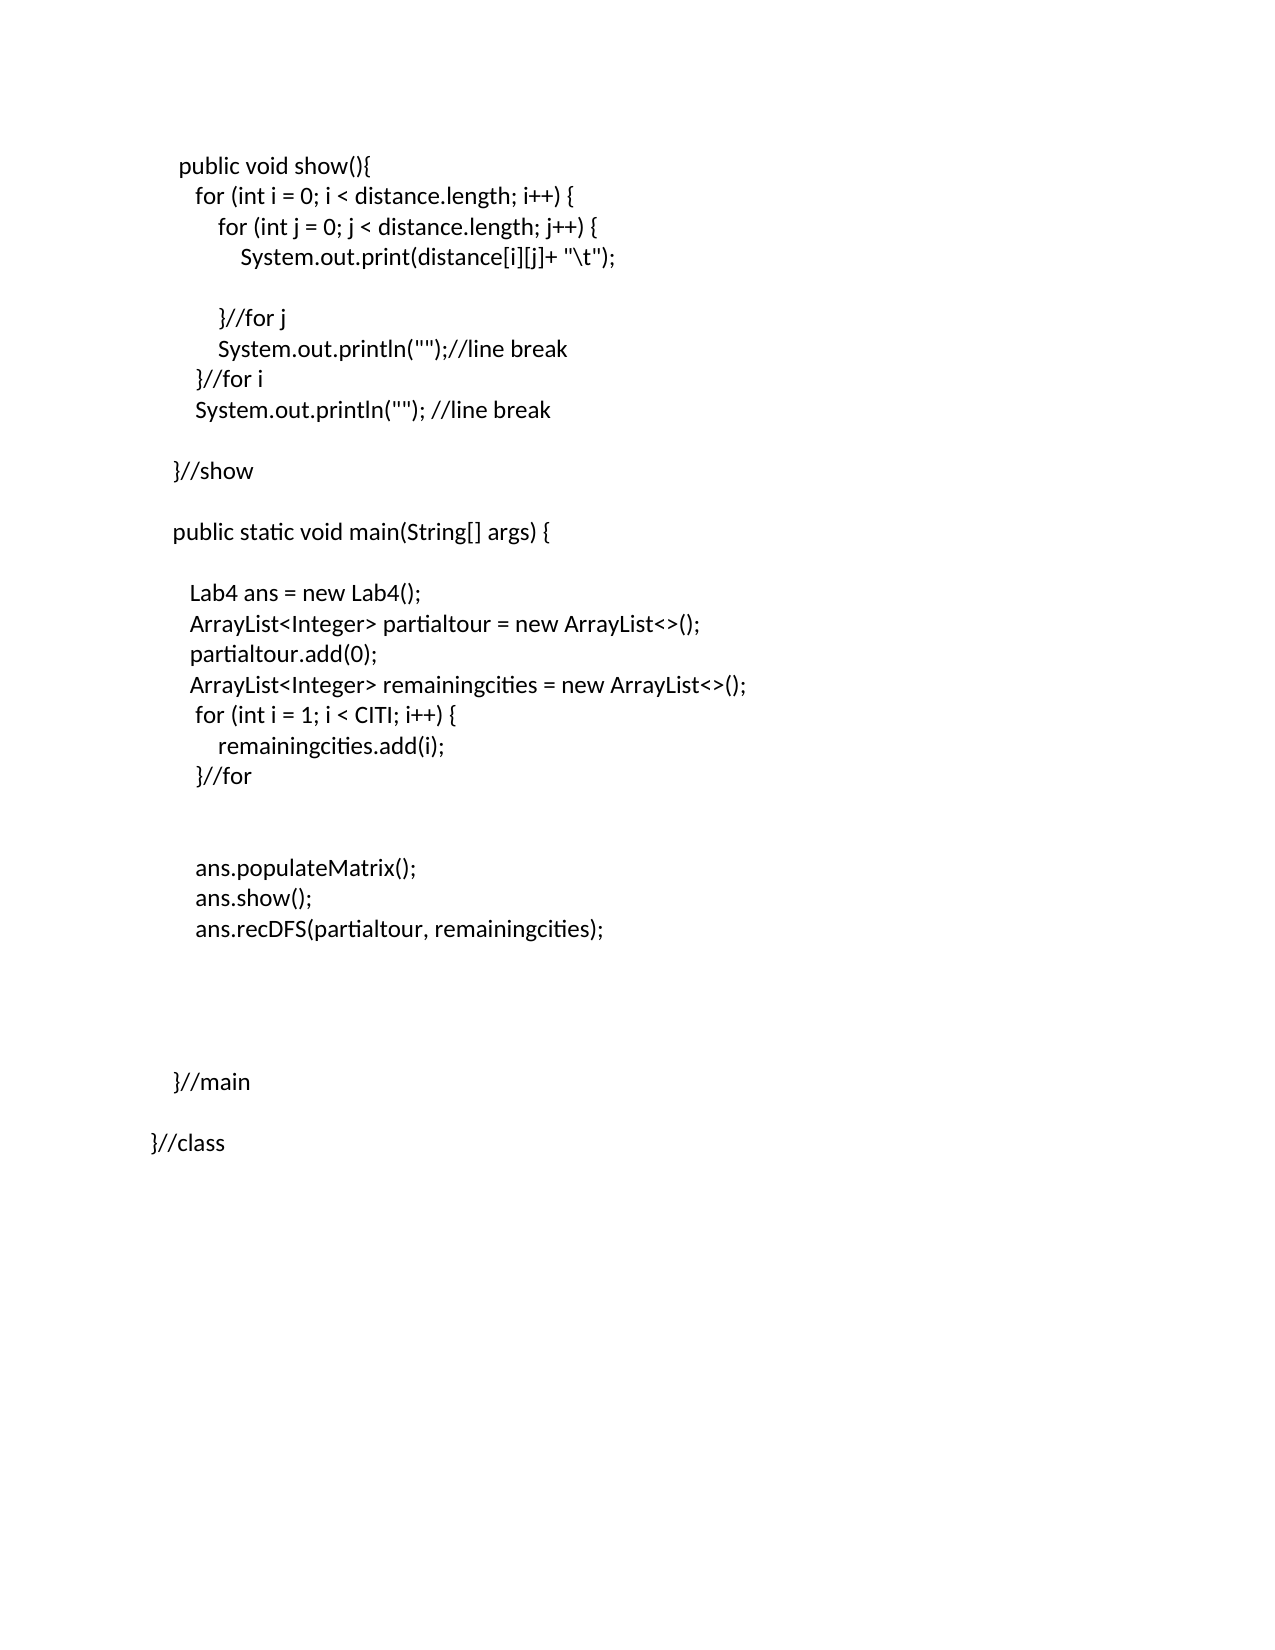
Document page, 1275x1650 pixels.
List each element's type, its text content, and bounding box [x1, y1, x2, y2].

text for (int j = 0; j < distance.length; j++) { [150, 211, 1125, 242]
text }//for i [150, 364, 1125, 394]
text }//for j [150, 303, 1125, 333]
text ans.show(); [150, 882, 1125, 913]
text ArrayList<Integer> partialtour = new ArrayList<>(); [150, 608, 1125, 638]
text System.out.println("");//line break [150, 333, 1125, 364]
text public static void main(String[] args) { [150, 516, 1125, 547]
text for (int i = 0; i < distance.length; i++) { [150, 181, 1125, 211]
text }//main [150, 1066, 1125, 1096]
text partialtour.add(0); [150, 638, 1125, 669]
text ans.recDFS(partialtour, remainingcities); [150, 913, 1125, 943]
text }//for [150, 760, 1125, 791]
text Lab4 ans = new Lab4(); [150, 577, 1125, 608]
text System.out.print(distance[i][j]+ "\t"); [150, 242, 1125, 272]
text for (int i = 1; i < CITI; i++) { [150, 699, 1125, 730]
text ans.populateMatrix(); [150, 852, 1125, 882]
text remainingcities.add(i); [150, 730, 1125, 760]
text }//show [150, 455, 1125, 486]
text public void show(){ [150, 150, 1125, 181]
text System.out.println(""); //line break [150, 394, 1125, 425]
text ArrayList<Integer> remainingcities = new ArrayList<>(); [150, 669, 1125, 699]
text }//class [150, 1127, 1125, 1157]
